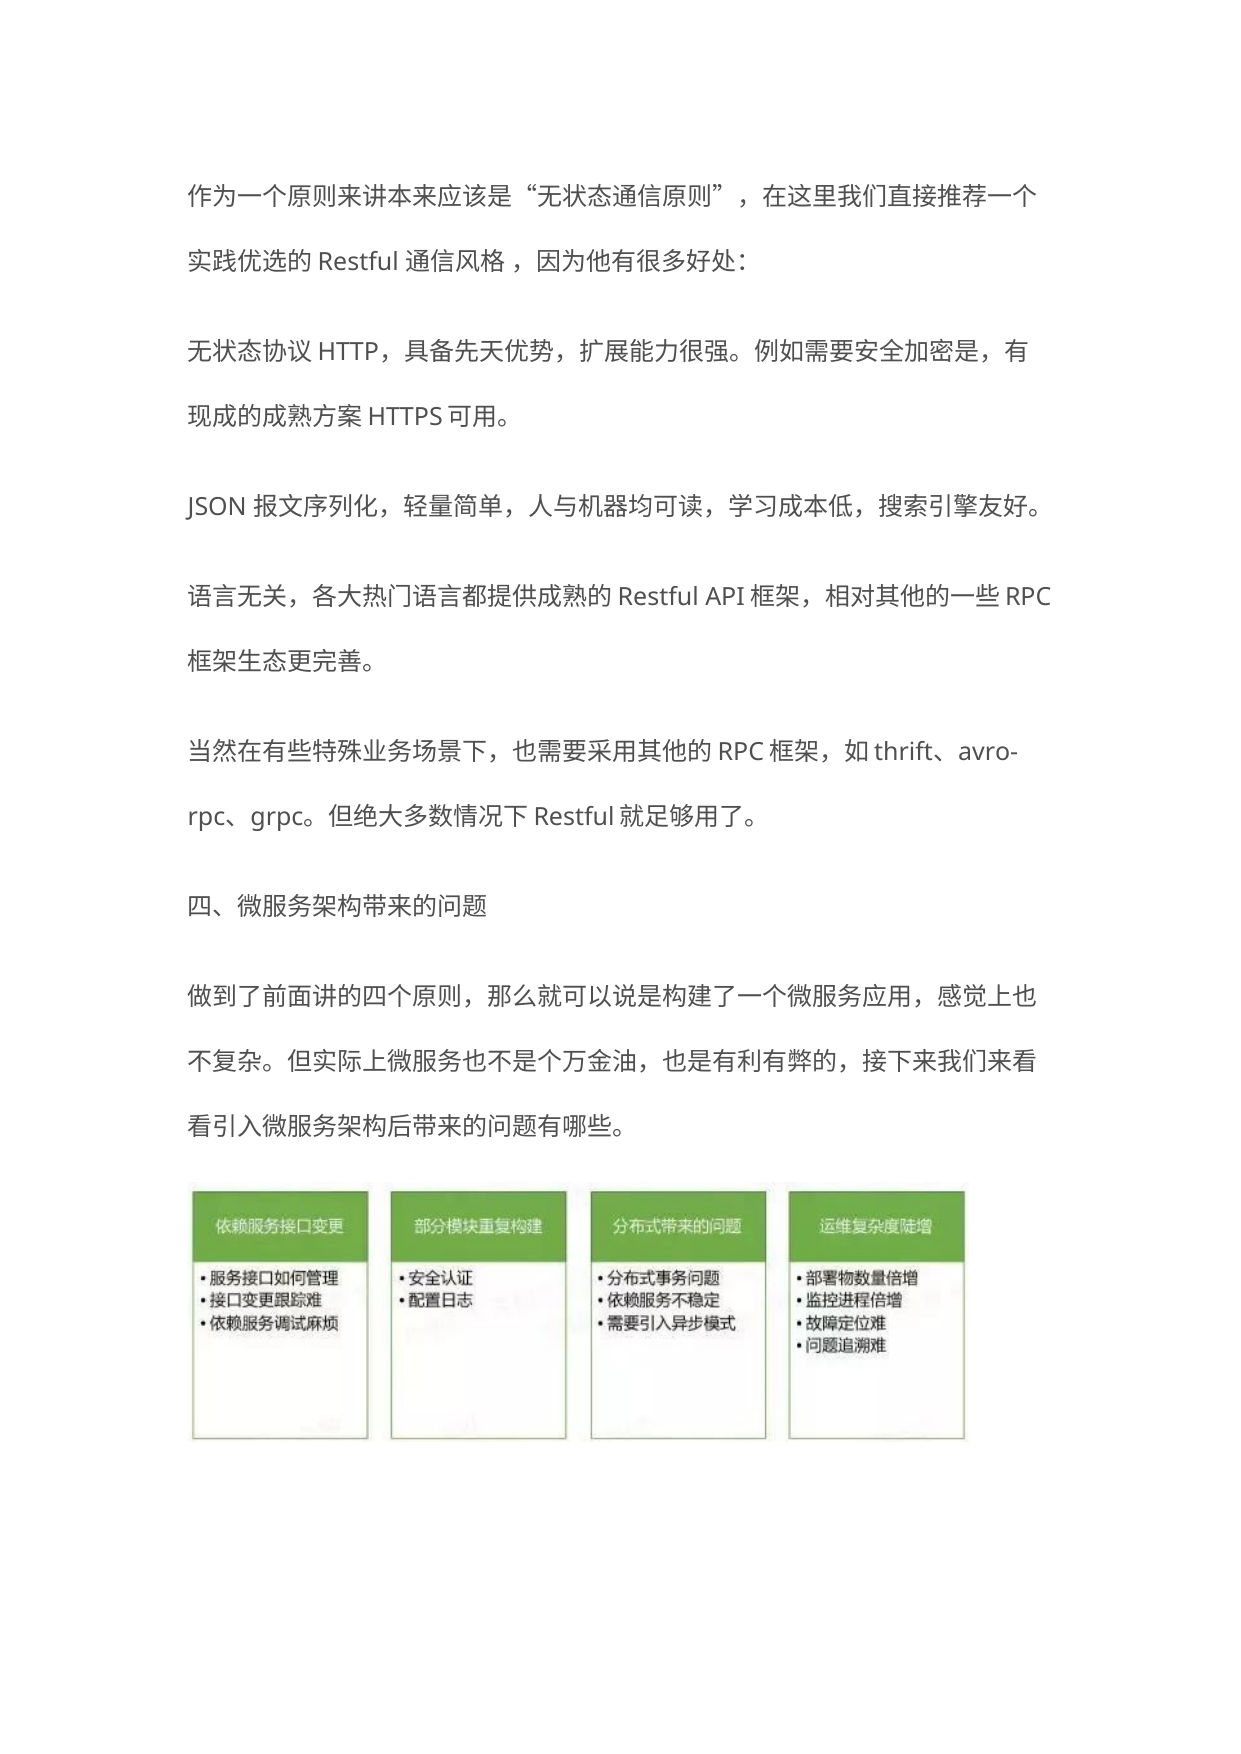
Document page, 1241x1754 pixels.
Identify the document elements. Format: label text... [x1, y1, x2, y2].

text 无状态协议HTTP，具备先天优势，扩展能力很强。例如需要安全加密是，有现成的成熟方案HTTPS可用。 [187, 317, 1053, 447]
text 做到了前面讲的四个原则，那么就可以说是构建了一个微服务应用，感觉上也不复杂。但实际上微服务也不是个万金油，也是有利有弊的，接下来我们来看看引入微服务架构后带来的问题有哪些。 [187, 962, 1053, 1157]
text 当然在有些特殊业务场景下，也需要采用其他的RPC框架，如thrift、avro-rpc、grpc。但绝大多数情况下Restful就足够用了。 [187, 717, 1053, 847]
text 作为一个原则来讲本来应该是“无状态通信原则”，在这里我们直接推荐一个实践优选的Restful 通信风格 ，因为他有很多好处： [187, 162, 1053, 292]
text JSON 报文序列化，轻量简单，人与机器均可读，学习成本低，搜索引擎友好。 [187, 472, 1053, 537]
text 四、微服务架构带来的问题 [187, 872, 1053, 937]
picture [187, 1182, 969, 1442]
text 语言无关，各大热门语言都提供成熟的Restful API框架，相对其他的一些RPC框架生态更完善。 [187, 562, 1053, 692]
